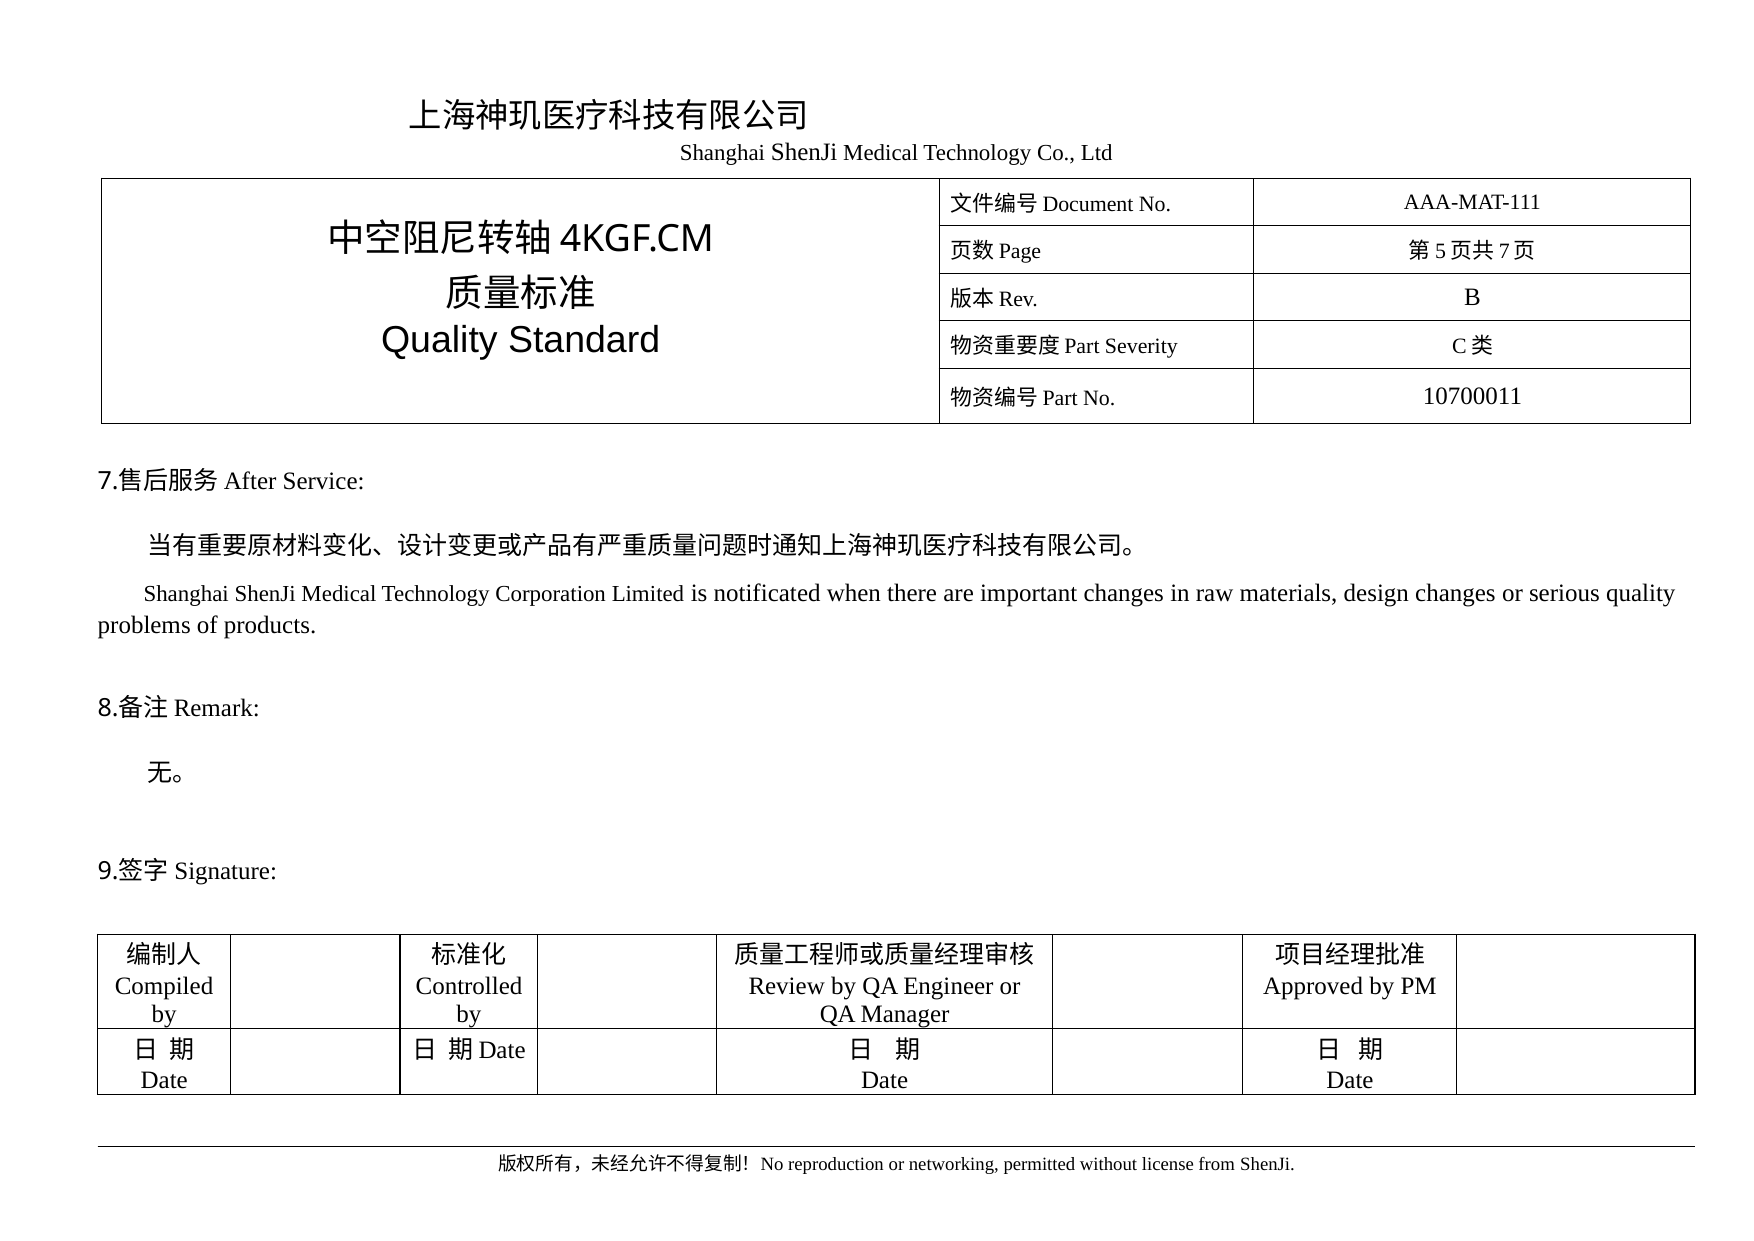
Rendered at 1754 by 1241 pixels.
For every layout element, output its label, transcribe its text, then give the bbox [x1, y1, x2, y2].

table_header [1457, 935, 1694, 1028]
table_cell [231, 1029, 399, 1094]
text 9.签字 Signature: [97, 836, 1711, 901]
text 8.备注Remark: [97, 673, 1681, 738]
table_header [1053, 935, 1242, 1028]
table_cell [1053, 1029, 1242, 1094]
text 当有重要原材料变化、设计变更或产品有严重质量问题时通知上海神玑医疗科技有限公司。 [97, 511, 1711, 576]
table_cell [1457, 1029, 1694, 1094]
table_header [538, 935, 716, 1028]
text Shanghai ShenJi Medical Technology Corporation Limited is notificated when there are important changes in raw materials, design changes or serious quality problems of products. [97, 576, 1695, 641]
table_header 项目经理批准 Approved by PM [1243, 935, 1456, 1028]
table_cell 日 期 Date [717, 1029, 1052, 1094]
table_header 质量工程师或质量经理审核 Review by QA Engineer or QA Manager [717, 935, 1052, 1028]
table_header 编制人Compiled by [98, 935, 230, 1028]
table_cell [538, 1029, 716, 1094]
table_header [231, 935, 399, 1028]
text 7.售后服务After Service: [97, 446, 1681, 511]
table_cell 日 期Date [98, 1029, 230, 1094]
text 无。 [97, 738, 1711, 803]
table_header 标准化Controlled by [401, 935, 537, 1028]
table_cell 日 期Date [401, 1029, 537, 1094]
table_cell 日 期 Date [1243, 1029, 1456, 1094]
